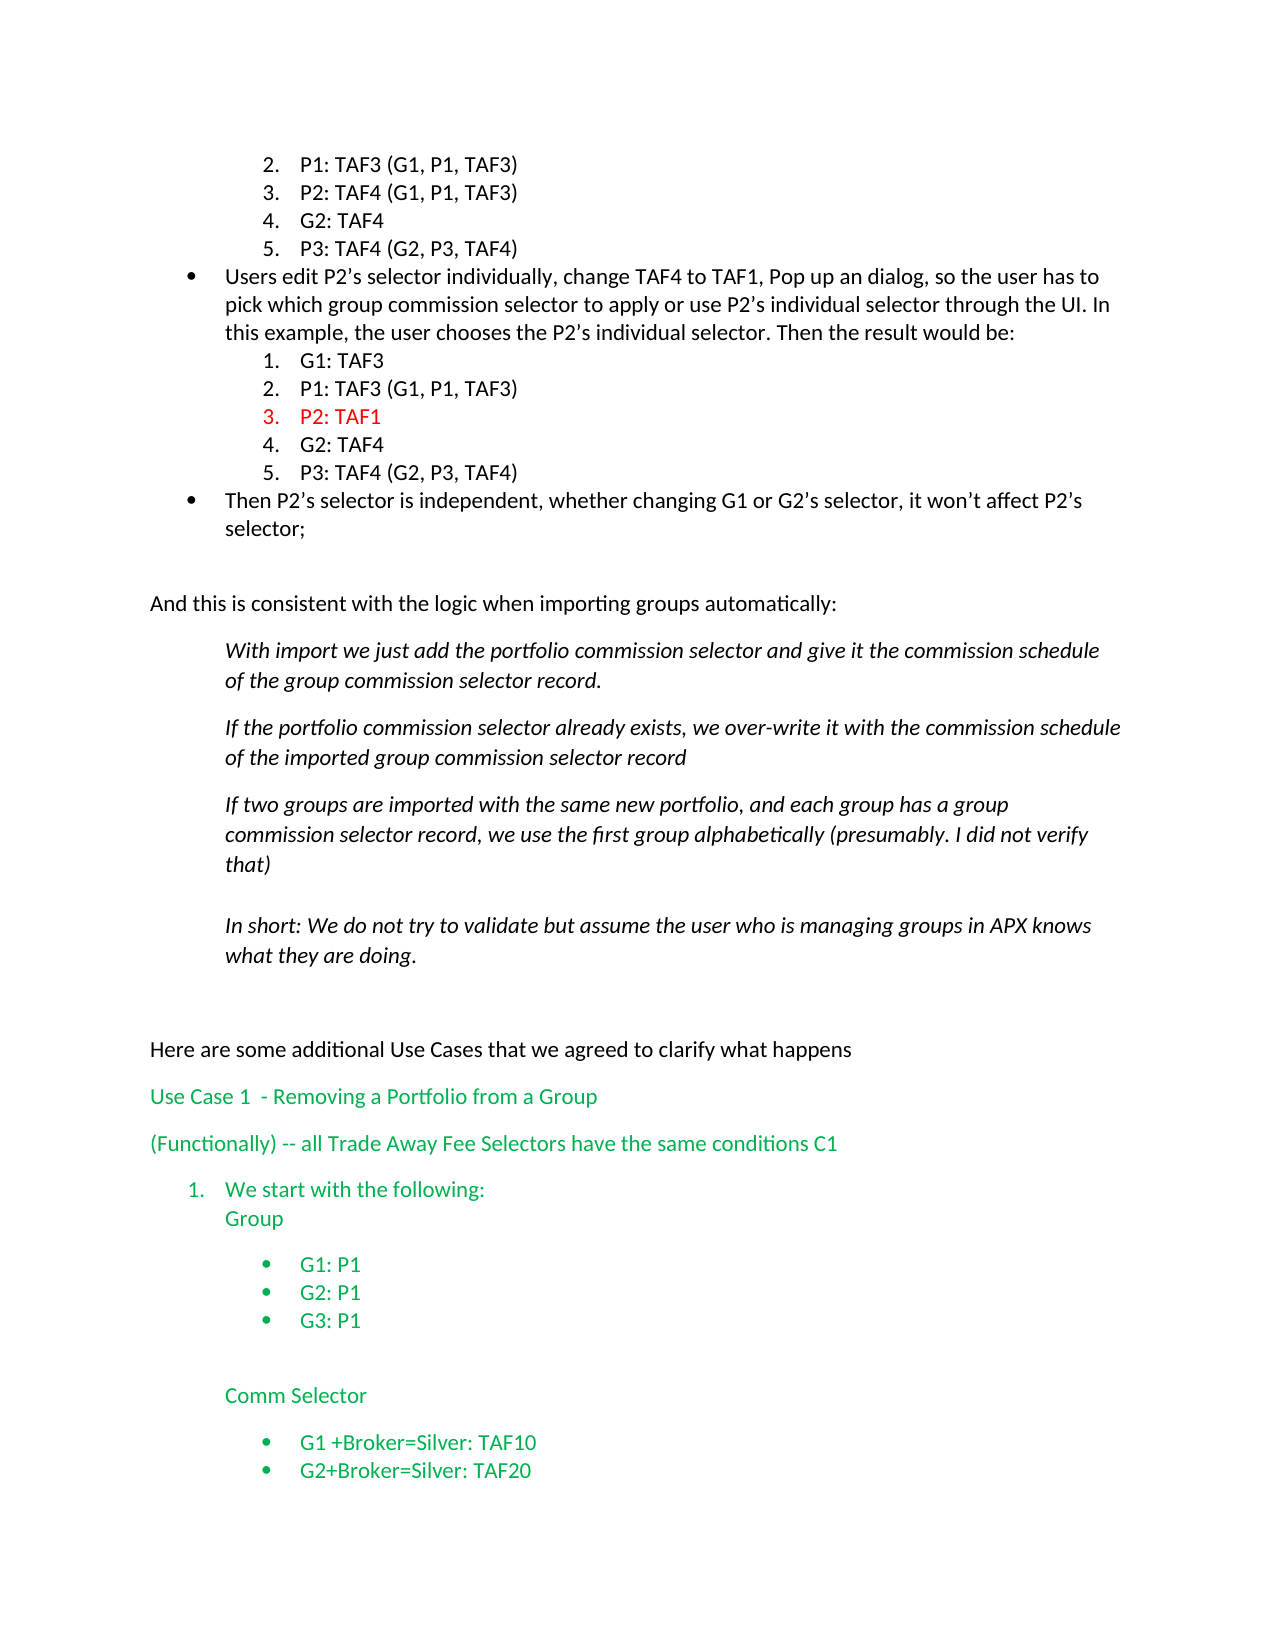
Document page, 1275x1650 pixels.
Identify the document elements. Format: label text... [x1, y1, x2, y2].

list G3: P1 [262, 1307, 1125, 1334]
list G2+Broker=Silver: TAF20 [262, 1456, 1125, 1484]
text Here are some additional Use Cases that we agreed to clarify what happens [150, 1035, 1125, 1063]
text Use Case 1 - Removing a Portfolio from a Group [150, 1082, 1125, 1110]
text Comm Selector [225, 1381, 1125, 1409]
text (Functionally) -- all Trade Away Fee Selectors have the same conditions C1 [150, 1129, 1125, 1157]
text Group [225, 1204, 1125, 1232]
list G2: TAF4 [262, 206, 1125, 234]
list G1: P1 [262, 1251, 1125, 1278]
list G1 +Broker=Silver: TAF10 [262, 1428, 1125, 1456]
text If two groups are imported with the same new portfolio, and each group has a group commission selector record, we use the first group alphabetically (presumably. I did not verify that) In short: We do not try to validate but assume the user who is managing groups in APX knows what they are doing. [225, 790, 1125, 969]
list P3: TAF4 (G2, P3, TAF4) [262, 458, 1125, 486]
text If the portfolio commission selector already exists, we over-write it with the commission schedule of the imported group commission selector record [225, 713, 1125, 771]
list G2: TAF4 [262, 430, 1125, 458]
list P2: TAF4 (G1, P1, TAF3) [262, 178, 1125, 206]
list Then P2’s selector is independent, whether changing G1 or G2’s selector, it won’t affect P2’s selector; [187, 486, 1125, 542]
list G1: TAF3 [262, 346, 1125, 374]
list We start with the following: [187, 1176, 1125, 1204]
text With import we just add the portfolio commission selector and give it the commission schedule of the group commission selector record. [225, 636, 1125, 694]
list P1: TAF3 (G1, P1, TAF3) [262, 374, 1125, 402]
list P2: TAF1 [262, 402, 1125, 430]
text And this is consistent with the logic when importing groups automatically: [150, 589, 1125, 617]
list Users edit P2’s selector individually, change TAF4 to TAF1, Pop up an dialog, so the user has to pick which group commission selector to apply or use P2’s individual selector through the UI. In this example, the user chooses the P2’s individual selector. Then the result would be: [187, 262, 1125, 346]
list P3: TAF4 (G2, P3, TAF4) [262, 234, 1125, 262]
list P1: TAF3 (G1, P1, TAF3) [262, 150, 1125, 178]
list G2: P1 [262, 1278, 1125, 1307]
